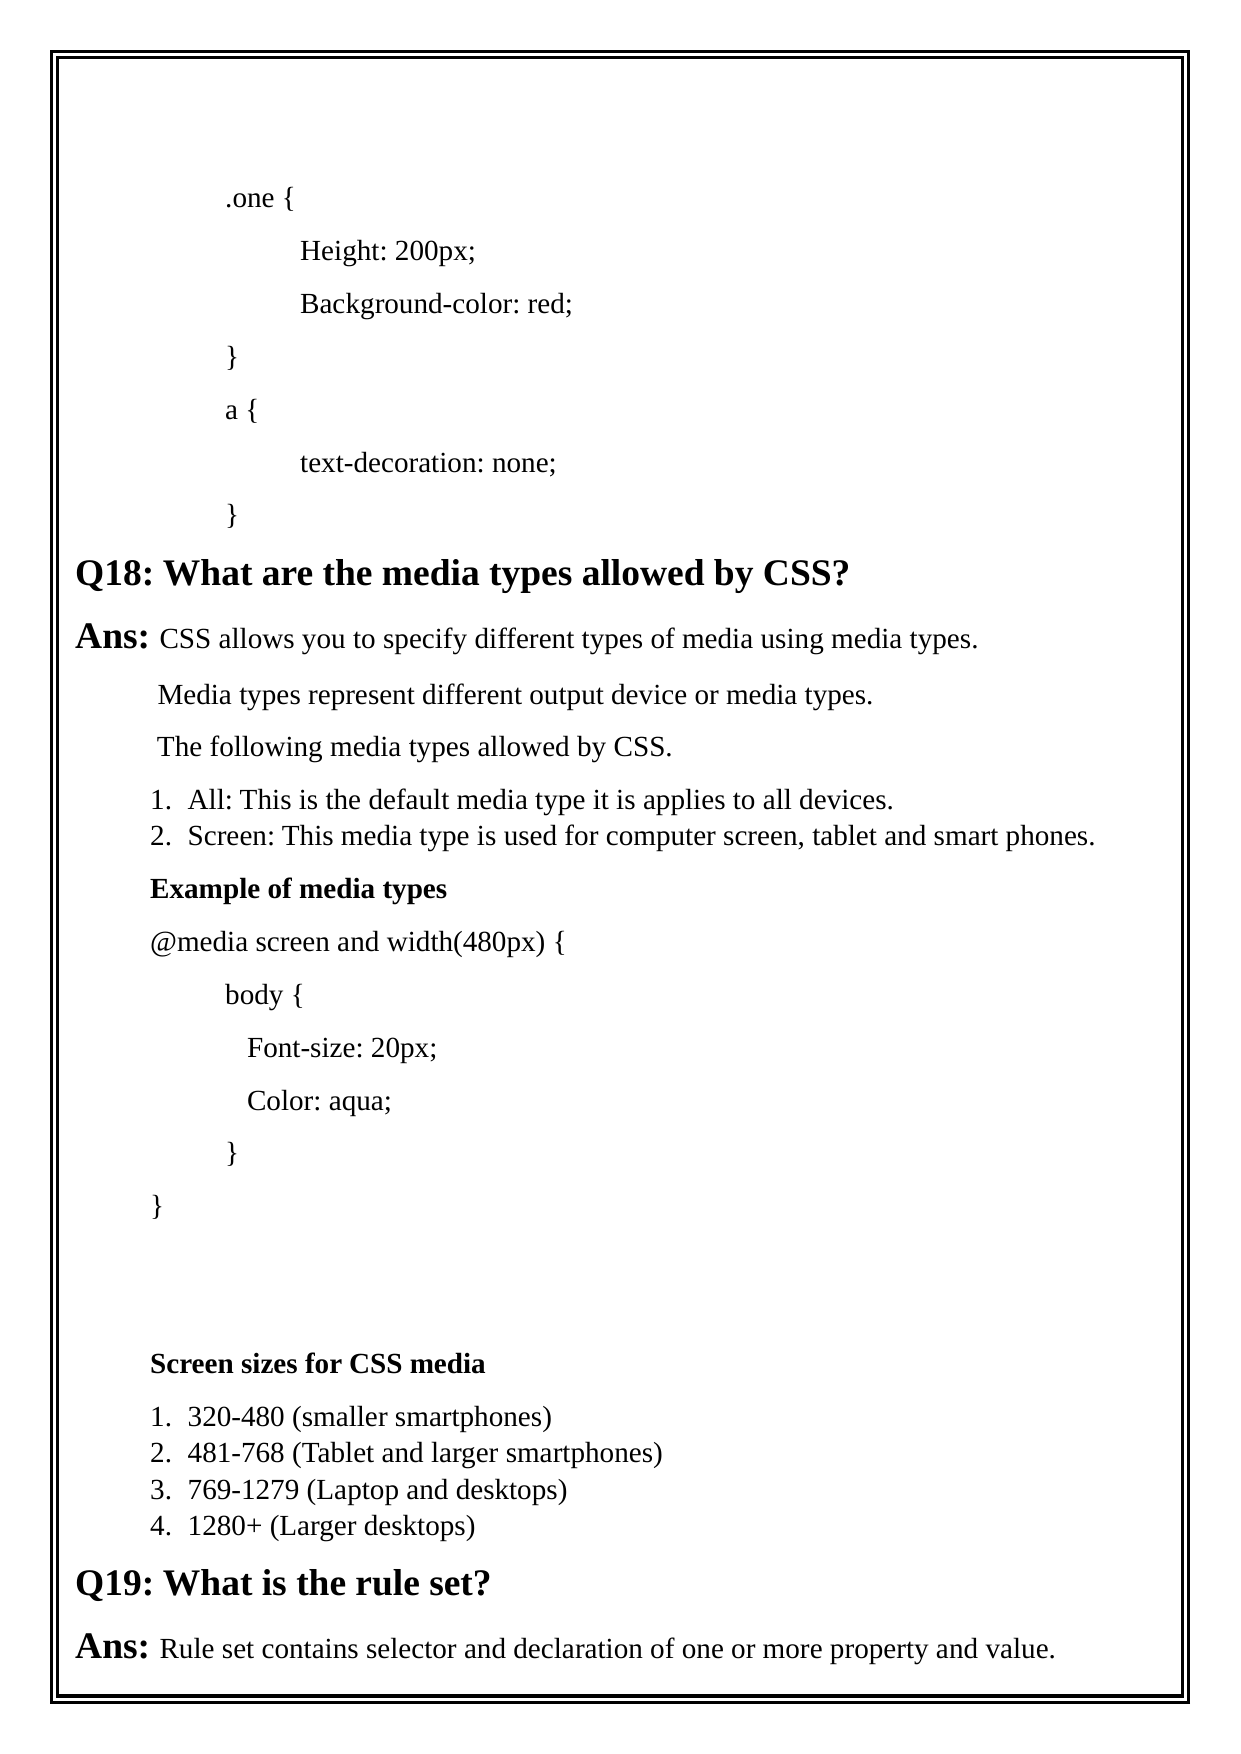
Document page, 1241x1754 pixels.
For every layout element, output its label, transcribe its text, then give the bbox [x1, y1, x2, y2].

text } [75, 497, 1165, 531]
text } [150, 1135, 1165, 1169]
list All: This is the default media type it is applies to all devices. [150, 782, 1165, 816]
text .one { [75, 181, 1165, 214]
text Ans: CSS allows you to specify different types of media using media types. [75, 613, 1165, 657]
text body { [150, 977, 1165, 1011]
list 1280+ (Larger desktops) [150, 1508, 1165, 1541]
text } [150, 1188, 1165, 1222]
list 769-1279 (Laptop and desktops) [150, 1472, 1165, 1505]
text } [75, 339, 1165, 373]
list Screen: This media type is used for computer screen, tablet and smart phones. [150, 818, 1165, 852]
text Example of media types [150, 871, 1165, 905]
text a { [75, 392, 1165, 425]
text Background-color: red; [75, 286, 1165, 320]
text Height: 200px; [75, 233, 1165, 267]
text Q19: What is the rule set? [75, 1561, 1165, 1604]
text @media screen and width(480px) { [150, 924, 1165, 958]
text text-decoration: none; [75, 445, 1165, 478]
text Screen sizes for CSS media [150, 1347, 1165, 1380]
text Q18: What are the media types allowed by CSS? [75, 550, 1165, 593]
list 481-768 (Tablet and larger smartphones) [150, 1436, 1165, 1469]
text The following media types allowed by CSS. [75, 729, 1165, 763]
text Font-size: 20px; [150, 1030, 1165, 1063]
text Color: aqua; [150, 1083, 1165, 1116]
text Ans: Rule set contains selector and declaration of one or more property and value. [75, 1624, 1165, 1667]
list 320-480 (smaller smartphones) [150, 1399, 1165, 1433]
text Media types represent different output device or media types. [75, 677, 1165, 710]
